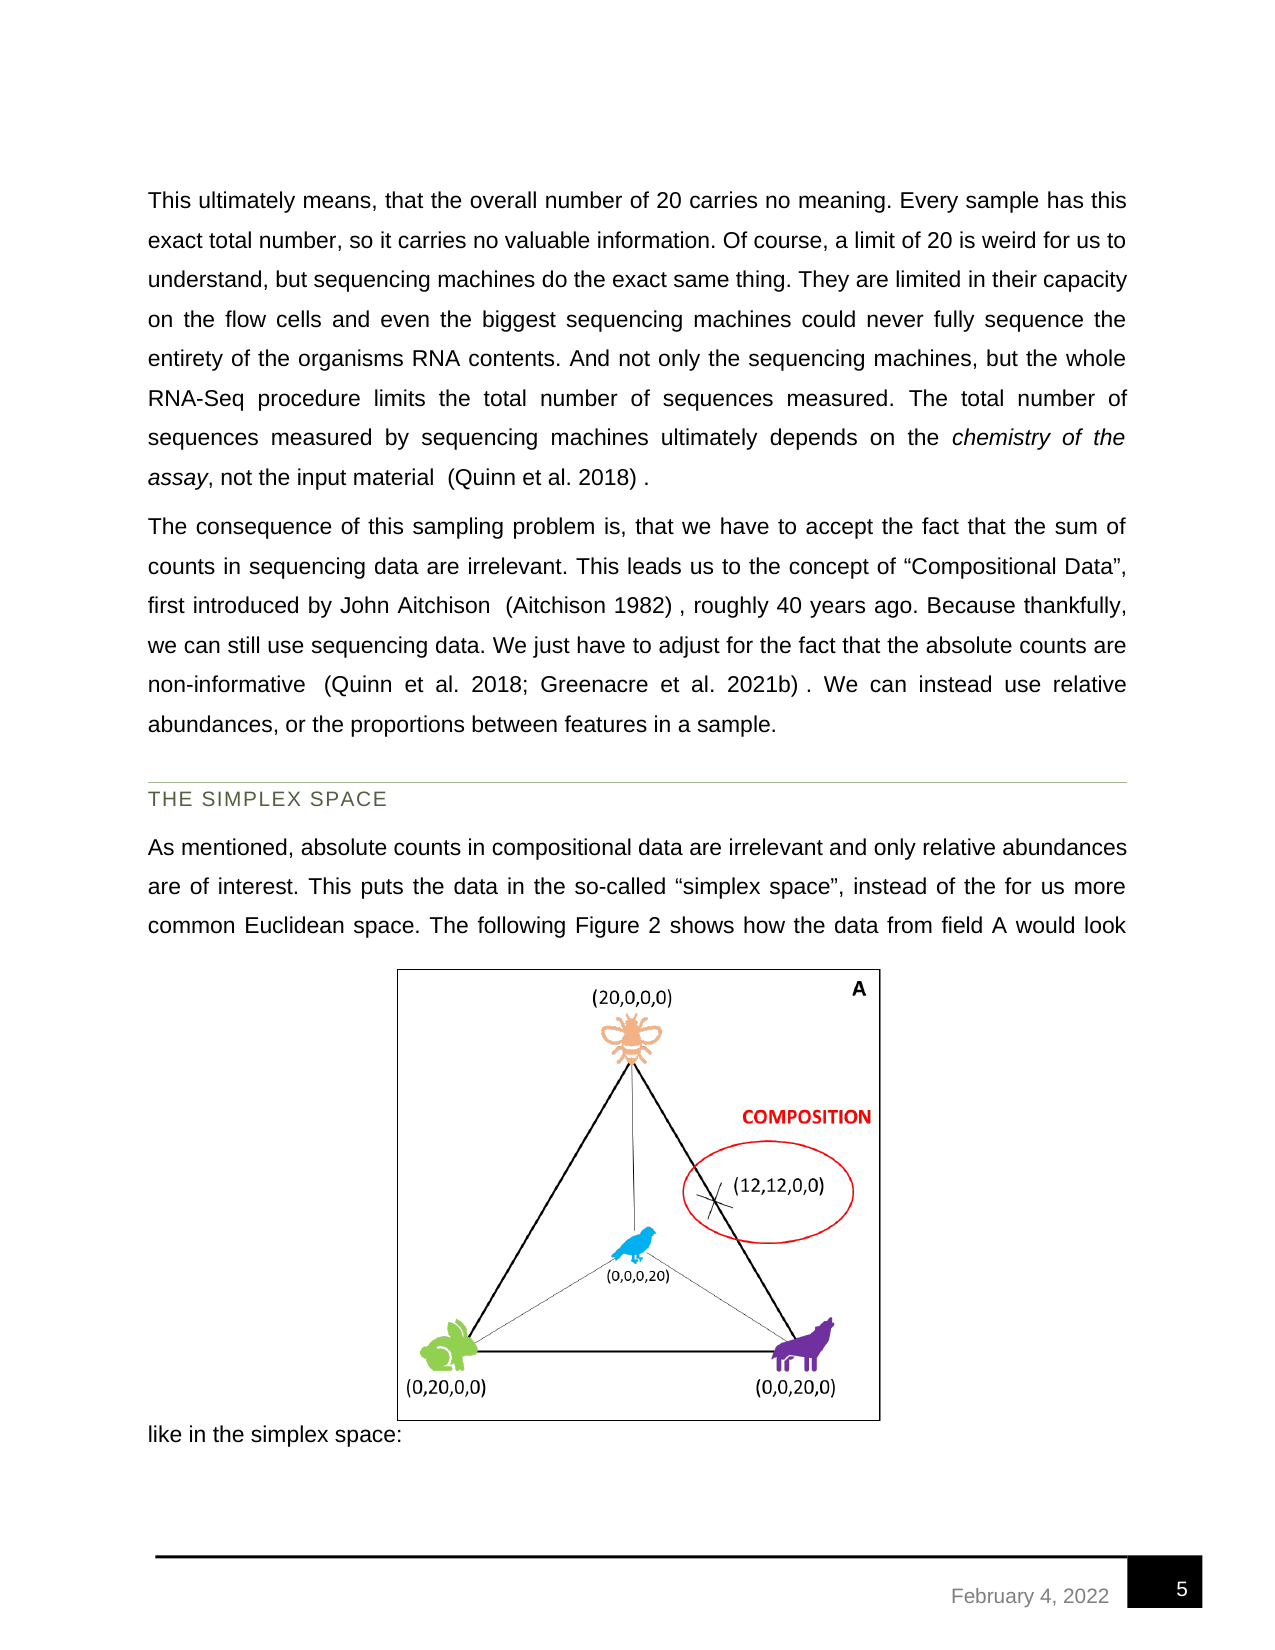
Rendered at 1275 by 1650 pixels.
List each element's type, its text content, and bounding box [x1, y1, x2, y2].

text This ultimately means, that the overall number of 20 carries no meaning. Every sample has this exact total number, so it carries no valuable information. Of course, a limit of 20 is weird for us to understand, but sequencing machines do the exact same thing. They are limited in their capacity on the flow cells and even the biggest sequencing machines could never fully sequence the entirety of the organisms RNA contents. And not only the sequencing machines, but the whole RNA-Seq procedure limits the total number of sequences measured. The total number of sequences measured by sequencing machines ultimately depends on the chemistry of the assay, not the input material . [148, 187, 1127, 490]
subtitle The Simplex Space [148, 783, 1127, 811]
picture [392, 966, 883, 1421]
text The consequence of this sampling problem is, that we have to accept the fact that the sum of counts in sequencing data are irrelevant. This leads us to the concept of “Compositional Data”, first introduced by John Aitchison , roughly 40 years ago. Because thankfully, we can still use sequencing data. We just have to adjust for the fact that the absolute counts are non-informative . We can instead use relative abundances, or the proportions between features in a sample. [148, 513, 1127, 737]
